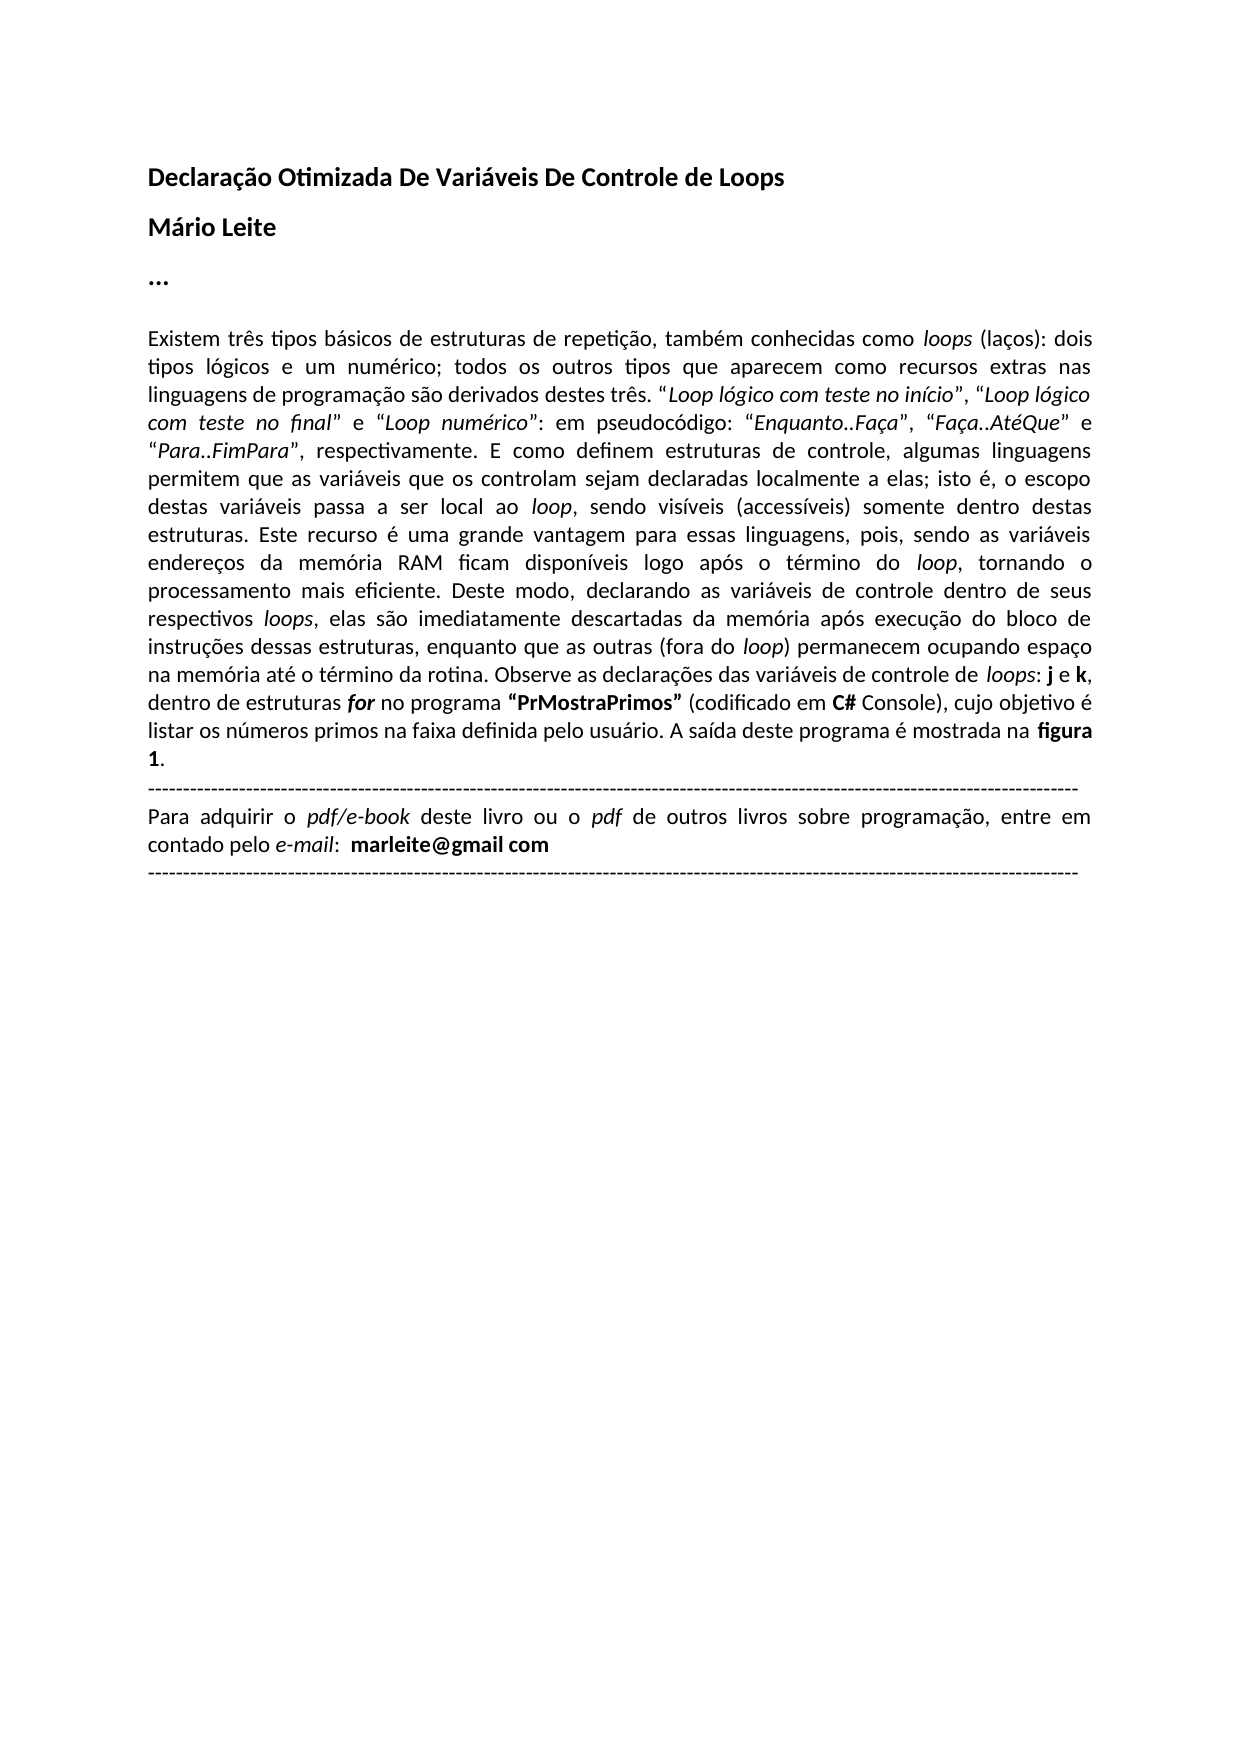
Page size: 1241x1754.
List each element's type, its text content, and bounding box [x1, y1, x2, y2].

text Mário Leite [148, 210, 1092, 243]
text ... [148, 259, 1092, 293]
text ------------------------------------------------------------------------------------------------------------------------------------- [148, 774, 1092, 802]
text Declaração Otimizada De Variáveis De Controle de Loops [148, 160, 1092, 193]
text Existem três tipos básicos de estruturas de repetição, também conhecidas como loops (laços): dois tipos lógicos e um numérico; todos os outros tipos que aparecem como recursos extras nas linguagens de programação são derivados destes três. “Loop lógico com teste no início”, “Loop lógico com teste no final” e “Loop numérico”: em pseudocódigo: “Enquanto..Faça”, “Faça..AtéQue” e “Para..FimPara”, respectivamente. E como definem estruturas de controle, algumas linguagens permitem que as variáveis que os controlam sejam declaradas localmente a elas; isto é, o escopo destas variáveis passa a ser local ao loop, sendo visíveis (accessíveis) somente dentro destas estruturas. Este recurso é uma grande vantagem para essas linguagens, pois, sendo as variáveis endereços da memória RAM ficam disponíveis logo após o término do loop, tornando o processamento mais eficiente. Deste modo, declarando as variáveis de controle dentro de seus respectivos loops, elas são imediatamente descartadas da memória após execução do bloco de instruções dessas estruturas, enquanto que as outras (fora do loop) permanecem ocupando espaço na memória até o término da rotina. Observe as declarações das variáveis de controle de loops: j e k, dentro de estruturas for no programa “PrMostraPrimos” (codificado em C# Console), cujo objetivo é listar os números primos na faixa definida pelo usuário. A saída deste programa é mostrada na figura 1. [148, 324, 1092, 772]
text ------------------------------------------------------------------------------------------------------------------------------------- [148, 858, 1092, 886]
text Para adquirir o pdf/e-book deste livro ou o pdf de outros livros sobre programação, entre em contado pelo e-mail: marleite@gmail com [148, 802, 1092, 858]
